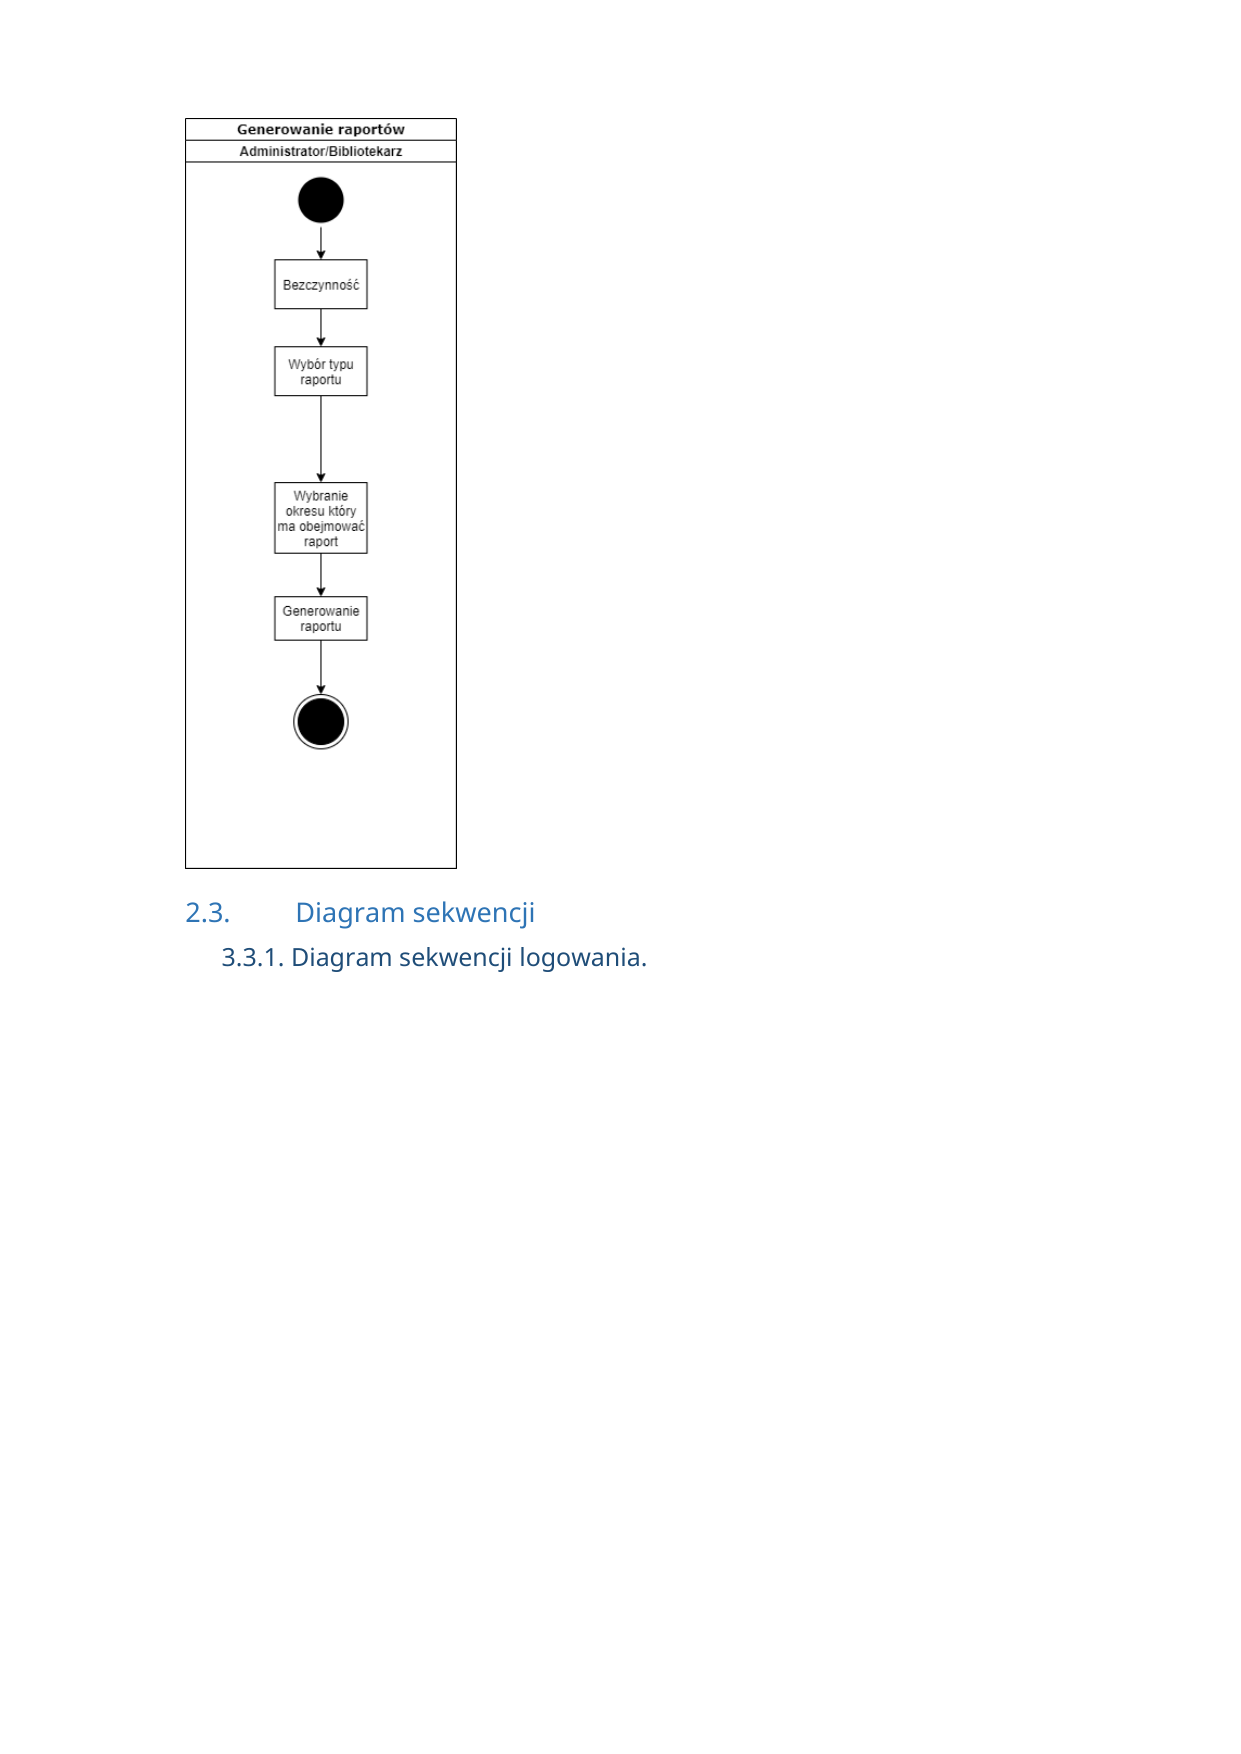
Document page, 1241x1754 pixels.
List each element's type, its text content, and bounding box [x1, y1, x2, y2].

subtitle 3.3.1. Diagram sekwencji logowania. [148, 940, 1093, 974]
subtitle Diagram sekwencji [185, 893, 1093, 930]
picture [185, 118, 457, 869]
